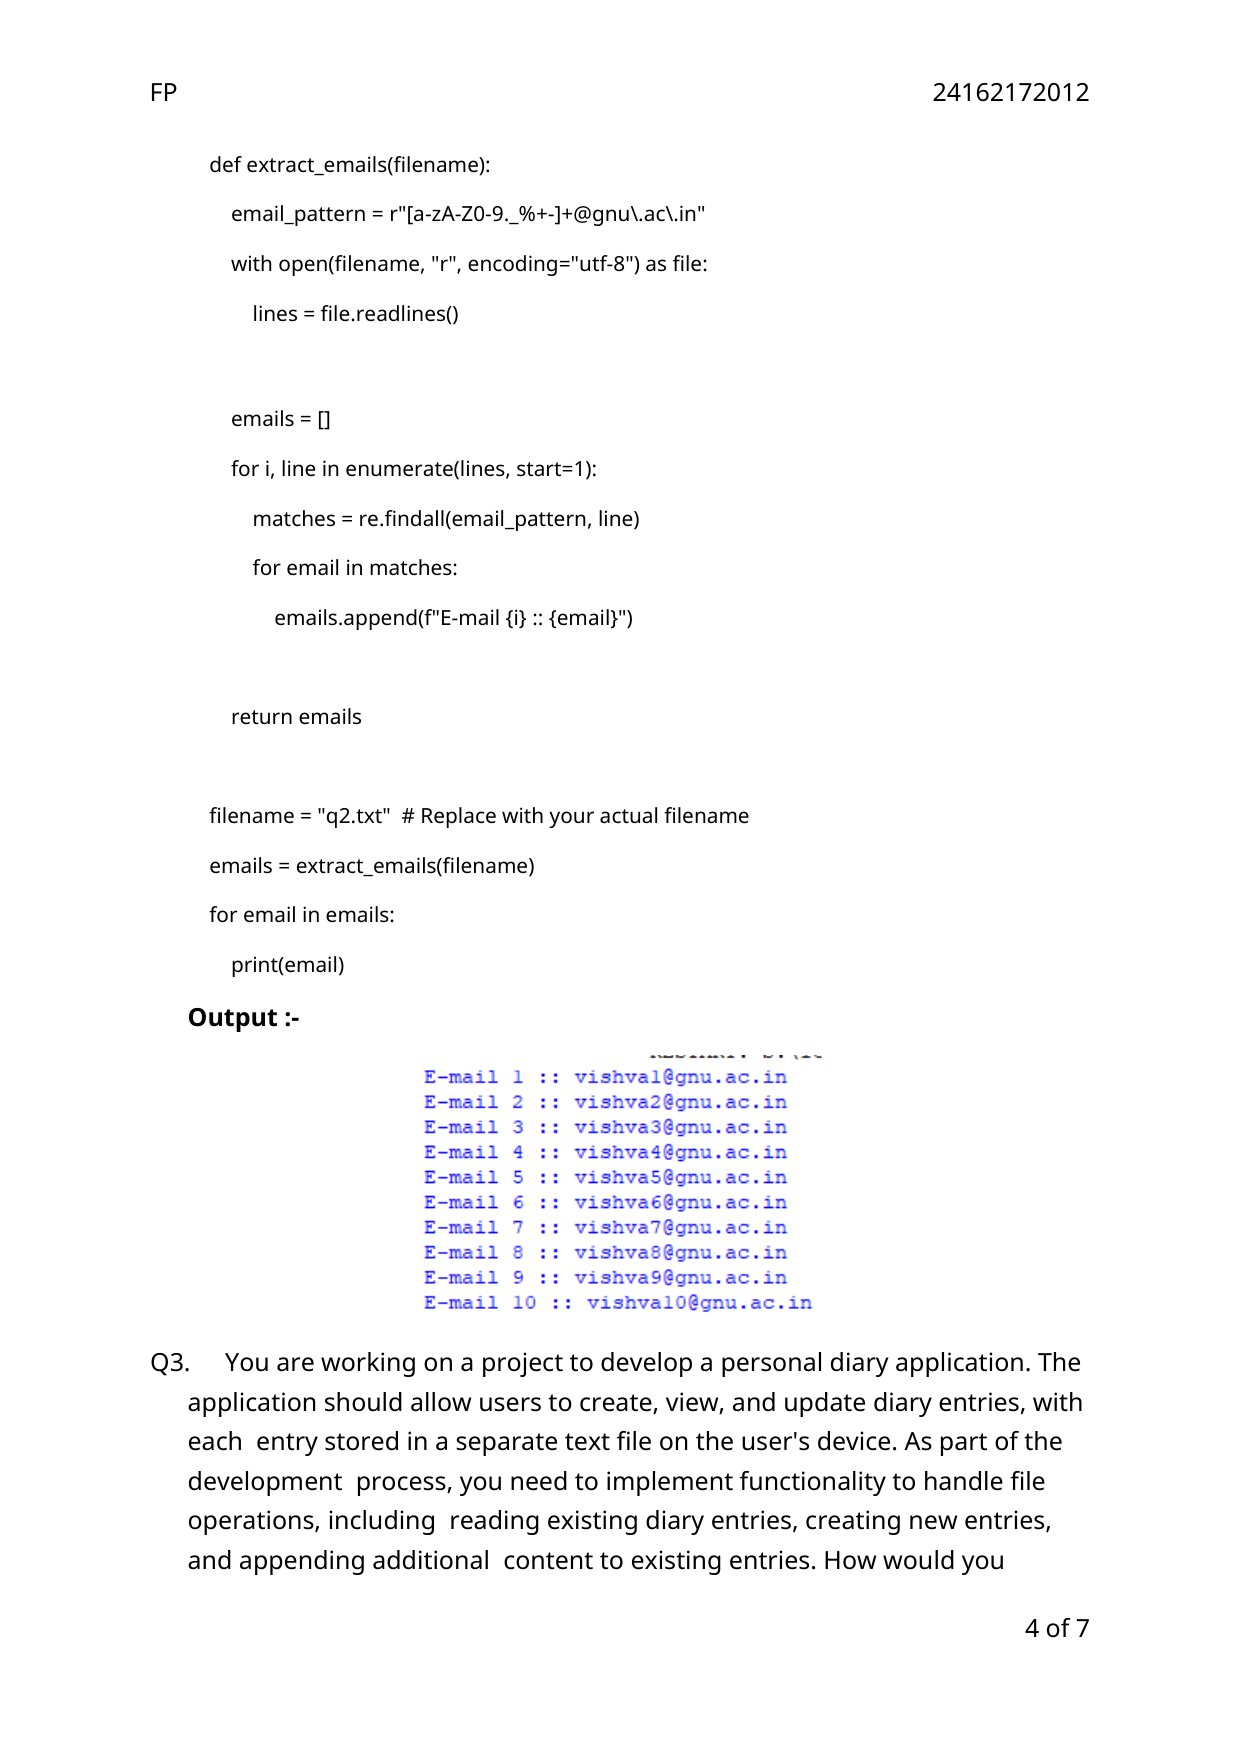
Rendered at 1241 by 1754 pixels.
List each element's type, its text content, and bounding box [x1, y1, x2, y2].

text matches = re.findall(email_pattern, line) [209, 504, 1090, 532]
text filename = "q2.txt" # Replace with your actual filename [209, 801, 1090, 829]
picture [418, 1055, 822, 1323]
text emails = [] [209, 404, 1090, 433]
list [150, 1345, 1090, 1576]
text def extract_emails(filename): [209, 150, 1090, 178]
text with open(filename, "r", encoding="utf-8") as file: [209, 249, 1090, 278]
text emails.append(f"E-mail {i} :: {email}") [209, 603, 1090, 631]
text for email in emails: [209, 900, 1090, 929]
text emails = extract_emails(filename) [209, 851, 1090, 879]
text print(email) [209, 950, 1090, 978]
text email_pattern = r"[a-zA-Z0-9._%+-]+@gnu\.ac\.in" [209, 199, 1090, 228]
text for email in matches: [209, 553, 1090, 582]
text for i, line in enumerate(lines, start=1): [209, 454, 1090, 482]
text return emails [209, 702, 1090, 730]
text lines = file.readlines() [209, 299, 1090, 327]
text Output :- [150, 999, 1090, 1033]
